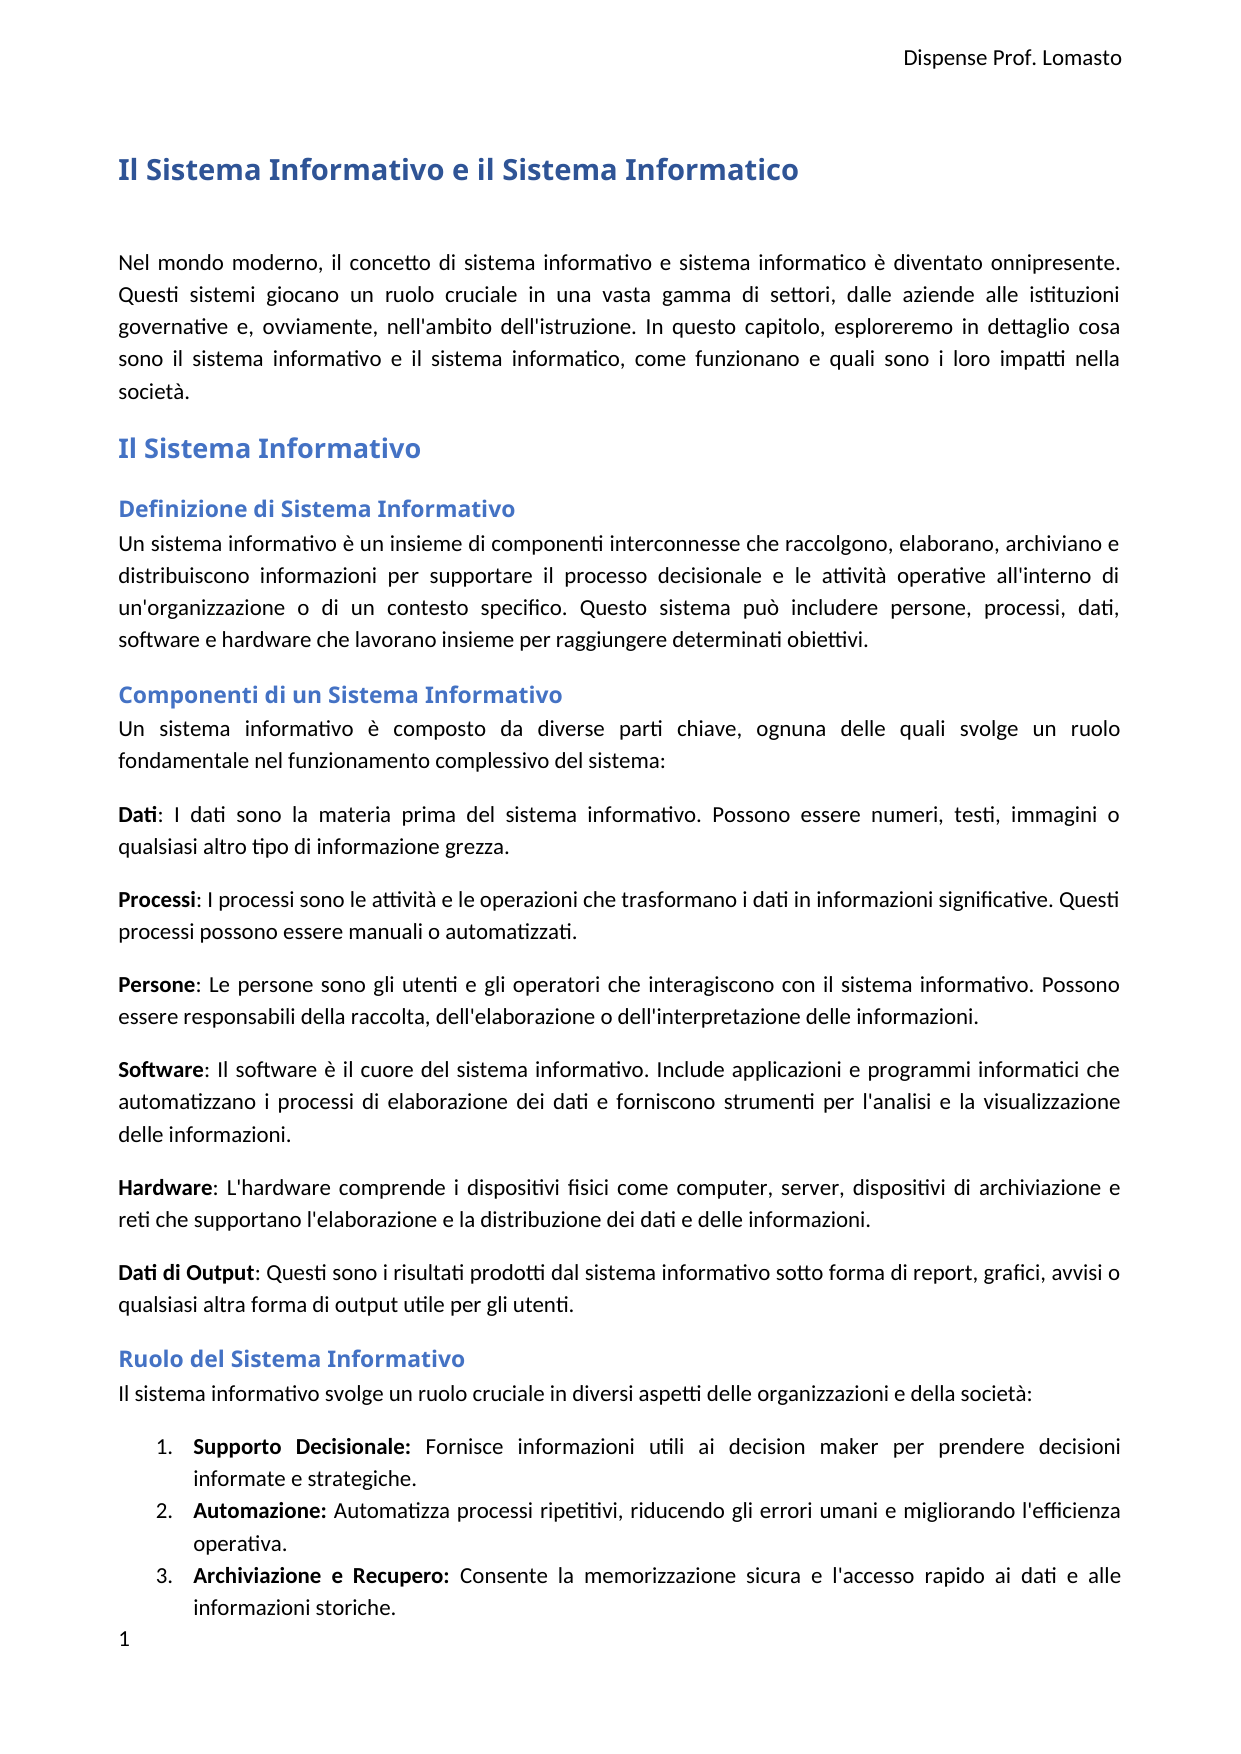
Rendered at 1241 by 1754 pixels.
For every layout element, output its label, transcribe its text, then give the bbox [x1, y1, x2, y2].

subtitle Definizione di Sistema Informativo [118, 493, 1122, 524]
text Dati: I dati sono la materia prima del sistema informativo. Possono essere numeri, testi, immagini o qualsiasi altro tipo di informazione grezza. [118, 800, 1122, 860]
text Un sistema informativo è composto da diverse parti chiave, ognuna delle quali svolge un ruolo fondamentale nel funzionamento complessivo del sistema: [118, 714, 1122, 775]
text Persone: Le persone sono gli utenti e gli operatori che interagiscono con il sistema informativo. Possono essere responsabili della raccolta, dell'elaborazione o dell'interpretazione delle informazioni. [118, 970, 1122, 1030]
text Nel mondo moderno, il concetto di sistema informativo e sistema informatico è diventato onnipresente. Questi sistemi giocano un ruolo cruciale in una vasta gamma di settori, dalle aziende alle istituzioni governative e, ovviamente, nell'ambito dell'istruzione. In questo capitolo, esploreremo in dettaglio cosa sono il sistema informativo e il sistema informatico, come funzionano e quali sono i loro impatti nella società. [118, 248, 1122, 405]
list Archiviazione e Recupero: Consente la memorizzazione sicura e l'accesso rapido ai dati e alle informazioni storiche. [156, 1561, 1122, 1621]
subtitle Il Sistema Informativo [118, 430, 1122, 467]
text Il sistema informativo svolge un ruolo cruciale in diversi aspetti delle organizzazioni e della società: [118, 1379, 1122, 1407]
subtitle Ruolo del Sistema Informativo [118, 1343, 1122, 1374]
text Un sistema informativo è un insieme di componenti interconnesse che raccolgono, elaborano, archiviano e distribuiscono informazioni per supportare il processo decisionale e le attività operative all'interno di un'organizzazione o di un contesto specifico. Questo sistema può includere persone, processi, dati, software e hardware che lavorano insieme per raggiungere determinati obiettivi. [118, 529, 1122, 653]
text Software: Il software è il cuore del sistema informativo. Include applicazioni e programmi informatici che automatizzano i processi di elaborazione dei dati e forniscono strumenti per l'analisi e la visualizzazione delle informazioni. [118, 1055, 1122, 1148]
subtitle Componenti di un Sistema Informativo [118, 678, 1122, 710]
list Automazione: Automatizza processi ripetitivi, riducendo gli errori umani e migliorando l'efficienza operativa. [156, 1496, 1122, 1557]
list Supporto Decisionale: Fornisce informazioni utili ai decision maker per prendere decisioni informate e strategiche. [156, 1432, 1122, 1492]
text Processi: I processi sono le attività e le operazioni che trasformano i dati in informazioni significative. Questi processi possono essere manuali o automatizzati. [118, 885, 1122, 945]
text Hardware: L'hardware comprende i dispositivi fisici come computer, server, dispositivi di archiviazione e reti che supportano l'elaborazione e la distribuzione dei dati e delle informazioni. [118, 1173, 1122, 1233]
subtitle Il Sistema Informativo e il Sistema Informatico [118, 149, 1122, 189]
text Dati di Output: Questi sono i risultati prodotti dal sistema informativo sotto forma di report, grafici, avvisi o qualsiasi altra forma di output utile per gli utenti. [118, 1258, 1122, 1318]
